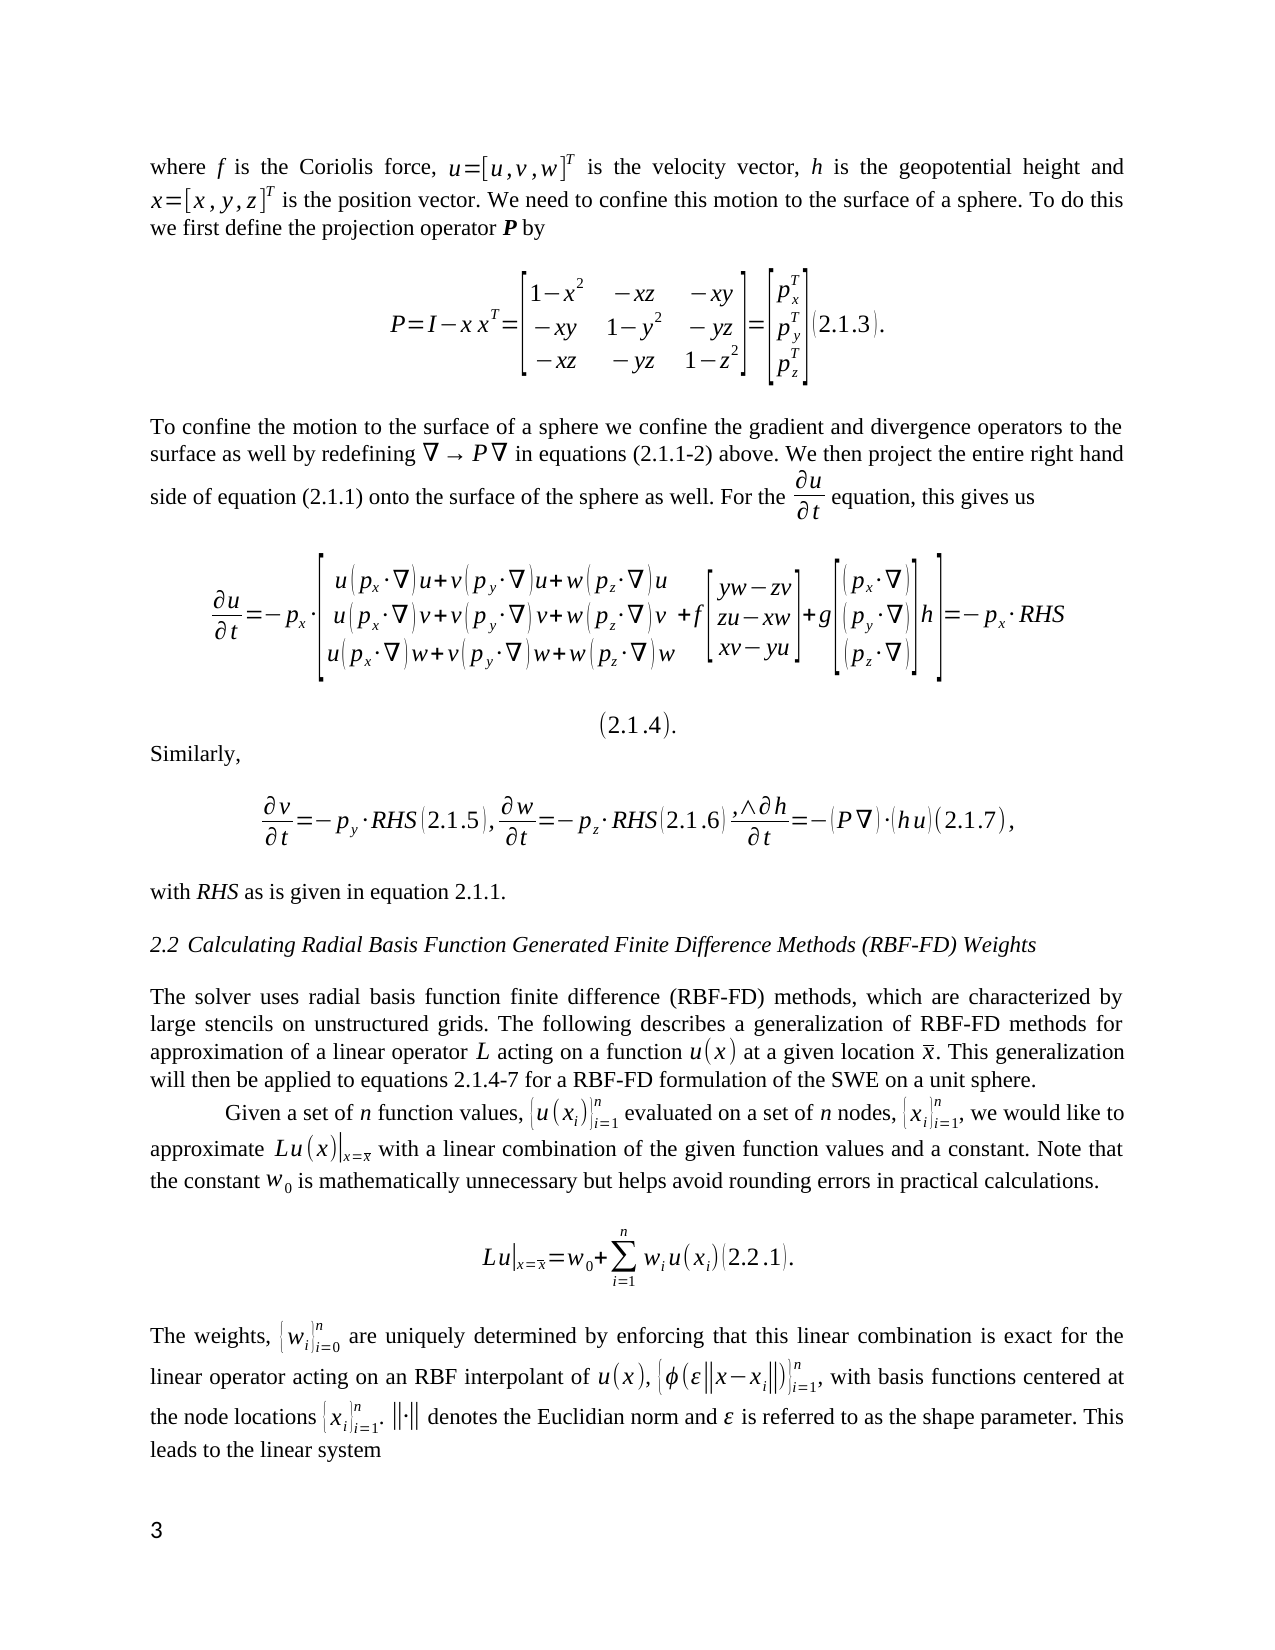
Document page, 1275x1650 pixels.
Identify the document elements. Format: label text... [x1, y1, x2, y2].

text with RHS as is given in equation 2.1.1. [150, 878, 1125, 904]
text where f is the Coriolis force, is the velocity vector, h is the geopotential height and is the position vector. We need to confine this motion to the surface of a sphere. To do this we first define the projection operator P by [150, 150, 1125, 240]
text The solver uses radial basis function finite difference (RBF-FD) methods, which are characterized by large stencils on unstructured grids. The following describes a generalization of RBF-FD methods for approximation of a linear operator acting on a function at a given location . This generalization will then be applied to equations 2.1.4-7 for a RBF-FD formulation of the SWE on a unit sphere. [150, 983, 1125, 1092]
text . [150, 709, 1125, 740]
text The weights, are uniquely determined by enforcing that this linear combination is exact for the linear operator acting on an RBF interpolant of , , with basis functions centered at the node locations . denotes the Euclidian norm and is referred to as the shape parameter. This leads to the linear system [150, 1316, 1125, 1462]
text To confine the motion to the surface of a sphere we confine the gradient and divergence operators to the surface as well by redefining in equations (2.1.1-2) above. We then project the entire right hand side of equation (2.1.1) onto the surface of the sphere as well. For the equation, this gives us [150, 413, 1125, 526]
list Calculating Radial Basis Function Generated Finite Difference Methods (RBF-FD) Weights [150, 931, 1125, 957]
text Given a set of n function values, evaluated on a set of n nodes, , we would like to approximate with a linear combination of the given function values and a constant. Note that the constant is mathematically unnecessary but helps avoid rounding errors in practical calculations. [150, 1092, 1125, 1196]
text Similarly, [150, 740, 1125, 766]
